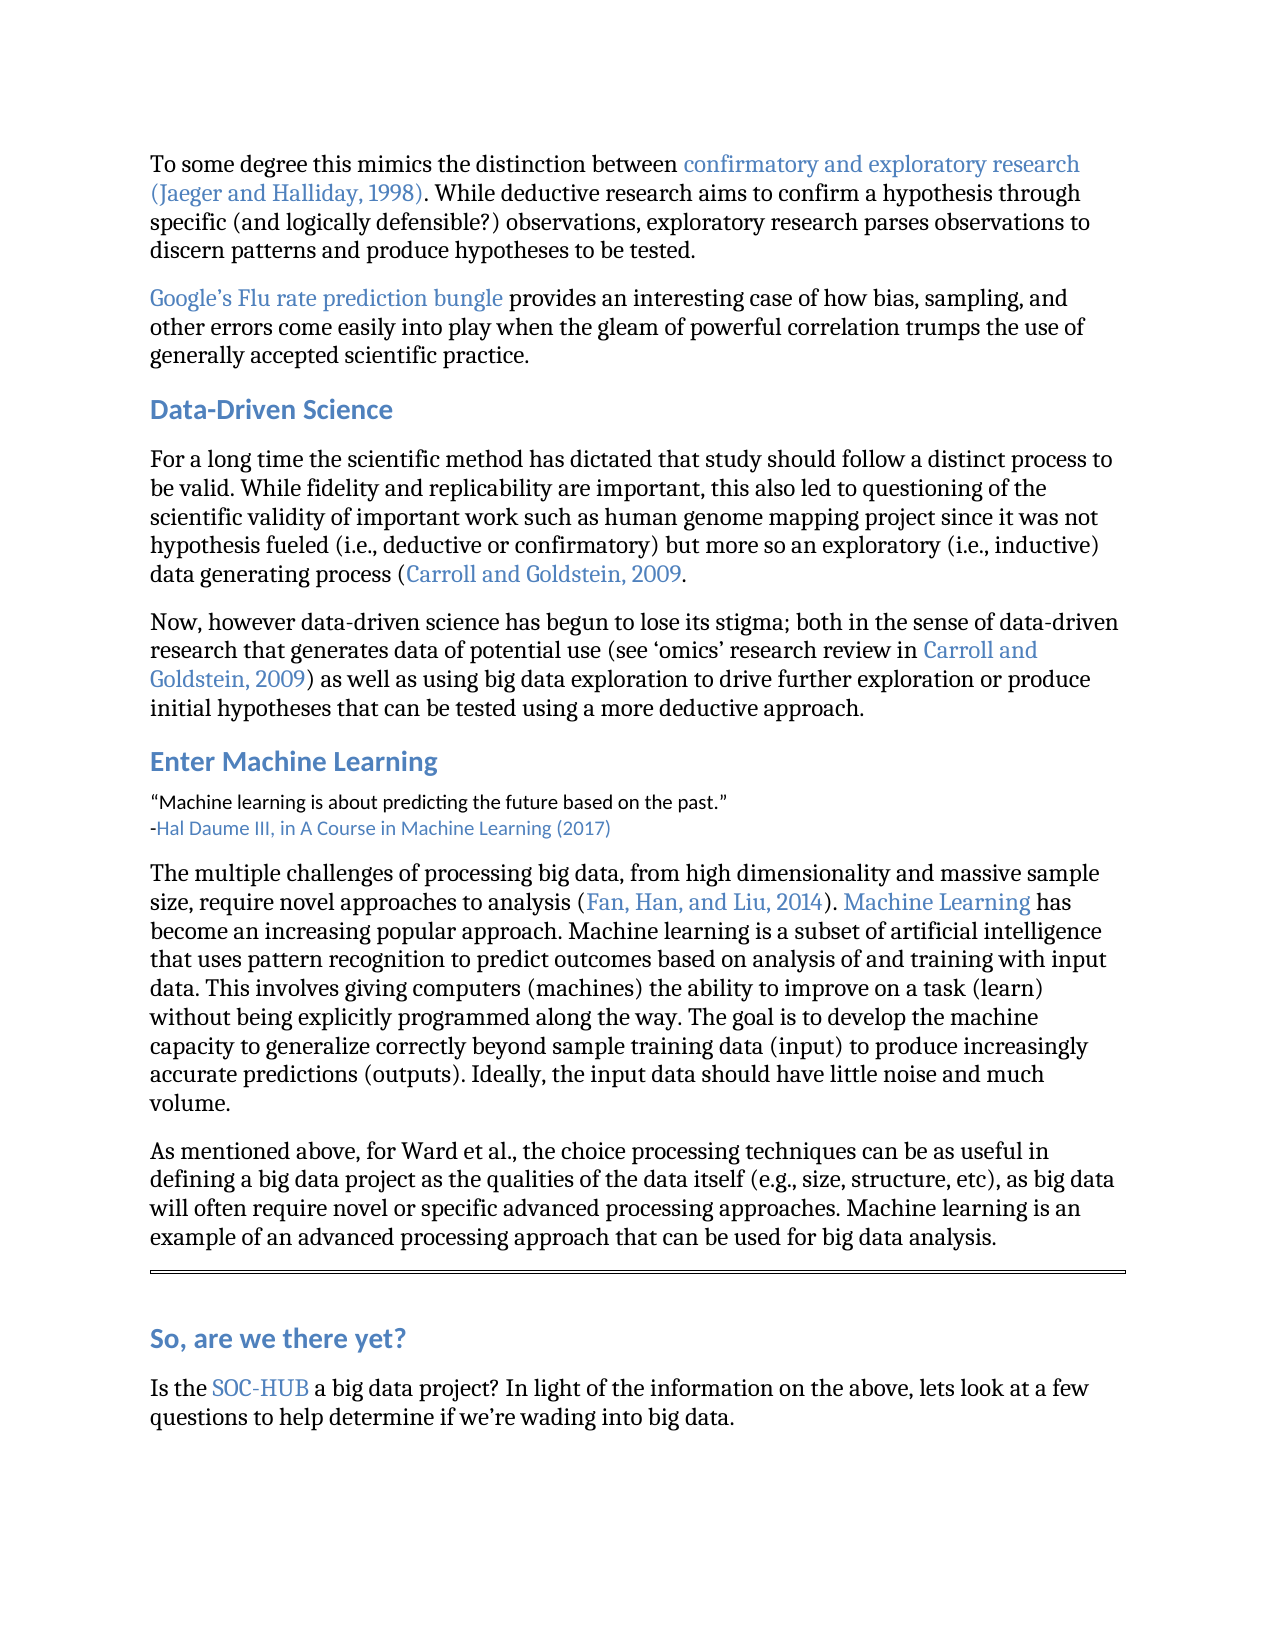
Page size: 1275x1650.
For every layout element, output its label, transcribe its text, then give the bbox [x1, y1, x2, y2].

text The multiple challenges of processing big data, from high dimensionality and massive sample size, require novel approaches to analysis (Fan, Han, and Liu, 2014). Machine Learning has become an increasing popular approach. Machine learning is a subset of artificial intelligence that uses pattern recognition to predict outcomes based on analysis of and training with input data. This involves giving computers (machines) the ability to improve on a task (learn) without being explicitly programmed along the way. The goal is to develop the machine capacity to generalize correctly beyond sample training data (input) to produce increasingly accurate predictions (outputs). Ideally, the input data should have little noise and much volume. [150, 859, 1125, 1118]
text Google’s Flu rate prediction bungle provides an interesting case of how bias, sampling, and other errors come easily into play when the gleam of powerful correlation trumps the use of generally accepted scientific practice. [150, 284, 1125, 370]
subtitle Enter Machine Learning [150, 743, 1125, 779]
text To some degree this mimics the distinction between confirmatory and exploratory research (Jaeger and Halliday, 1998). While deductive research aims to confirm a hypothesis through specific (and logically defensible?) observations, exploratory research parses observations to discern patterns and produce hypotheses to be tested. [150, 150, 1125, 265]
text “Machine learning is about predicting the future based on the past.” -Hal Daume III, in A Course in Machine Learning (2017) [150, 789, 1125, 840]
text Now, however data-driven science has begun to lose its stigma; both in the sense of data-driven research that generates data of potential use (see ‘omics’ research review in Carroll and Goldstein, 2009) as well as using big data exploration to drive further exploration or produce initial hypotheses that can be tested using a more deductive approach. [150, 608, 1125, 723]
text For a long time the scientific method has dictated that study should follow a distinct process to be valid. While fidelity and replicability are important, this also led to questioning of the scientific validity of important work such as human genome mapping project since it was not hypothesis fueled (i.e., deductive or confirmatory) but more so an exploratory (i.e., inductive) data generating process (Carroll and Goldstein, 2009. [150, 445, 1125, 589]
text As mentioned above, for Ward et al., the choice processing techniques can be as useful in defining a big data project as the qualities of the data itself (e.g., size, structure, etc), as big data will often require novel or specific advanced processing approaches. Machine learning is an example of an advanced processing approach that can be used for big data analysis. [150, 1137, 1125, 1252]
subtitle So, are we there yet? [150, 1320, 1125, 1356]
subtitle Data-Driven Science [150, 391, 1125, 426]
text Is the SOC-HUB a big data project? In light of the information on the above, lets look at a few questions to help determine if we’re wading into big data. [150, 1374, 1125, 1432]
